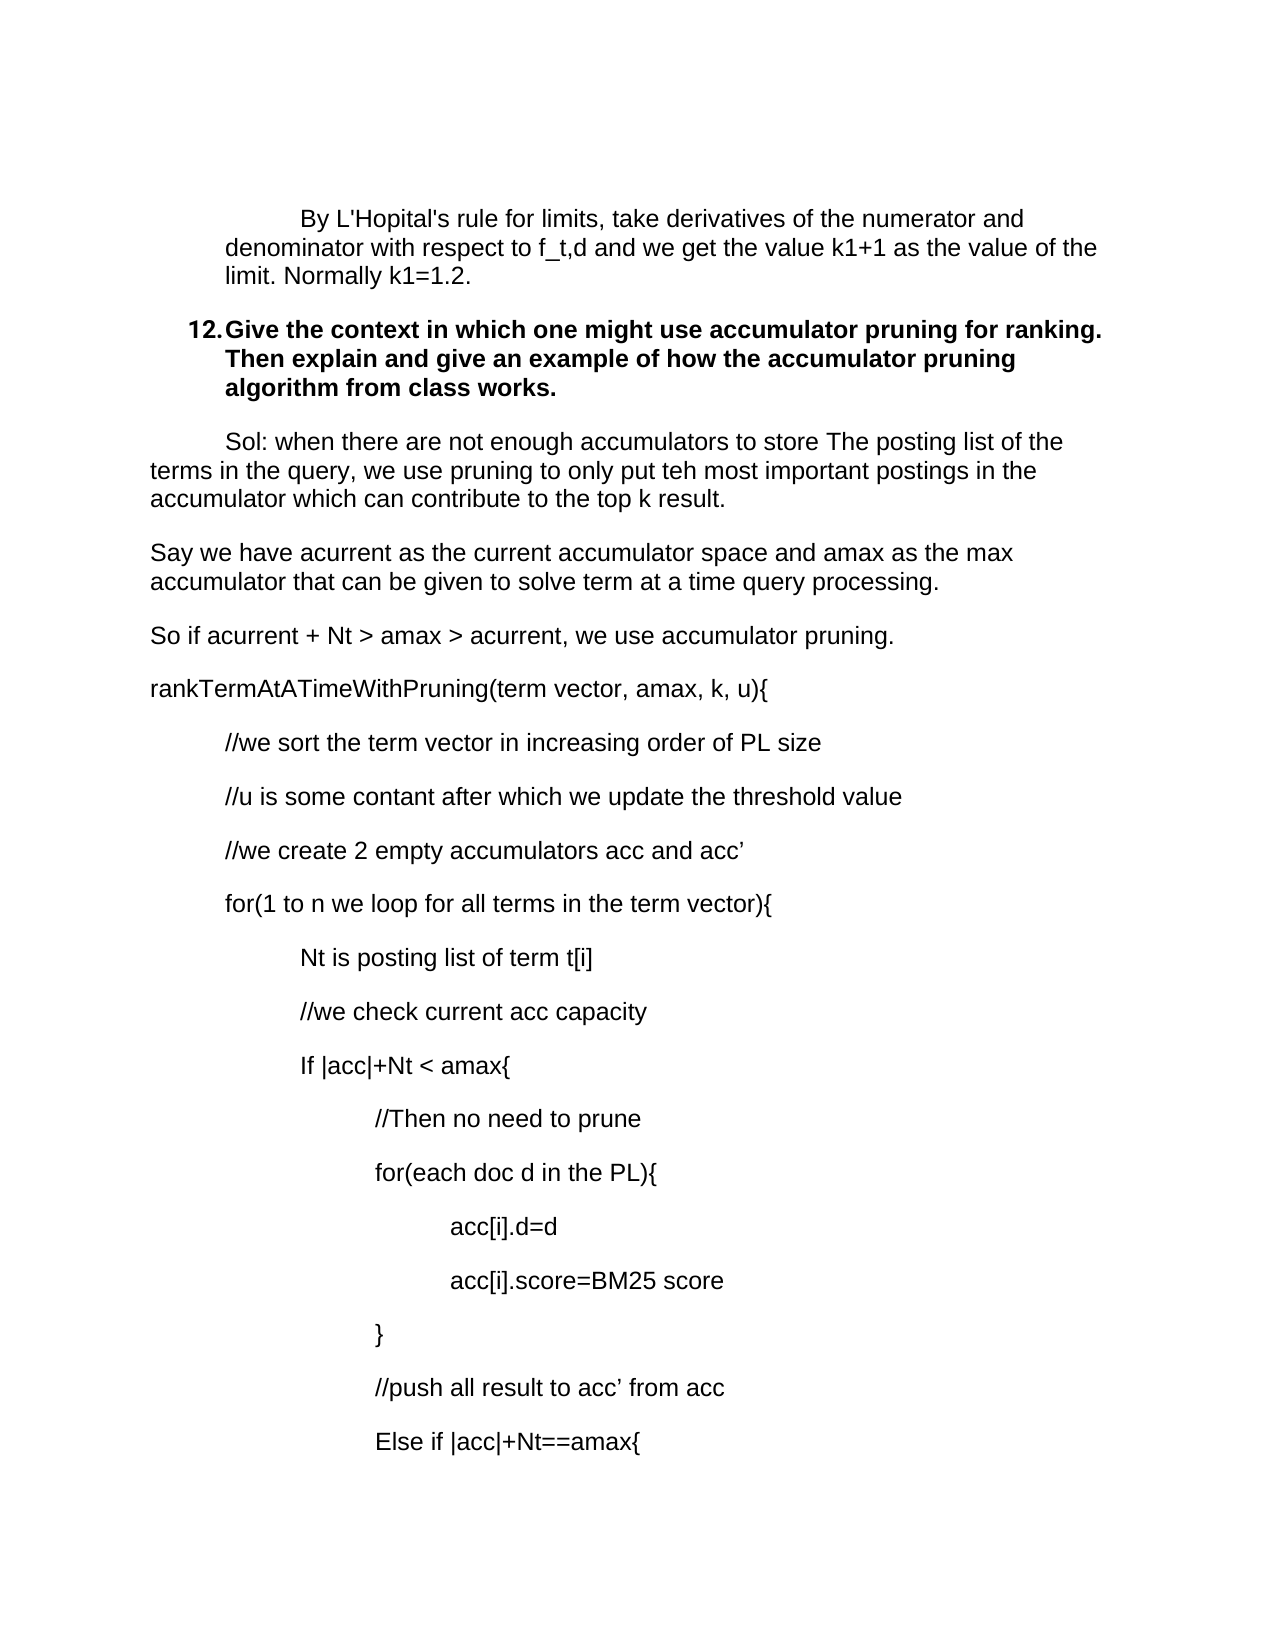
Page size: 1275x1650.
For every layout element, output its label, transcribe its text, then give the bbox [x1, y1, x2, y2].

text Else if |acc|+Nt==amax{ [300, 1427, 1125, 1456]
text acc[i].d=d [300, 1212, 1125, 1241]
text So if acurrent + Nt > amax > acurrent, we use accumulator pruning. [150, 621, 1125, 649]
text } [300, 1319, 1125, 1348]
text for(each doc d in the PL){ [150, 1158, 1125, 1187]
list Give the context in which one might use accumulator pruning for ranking. Then explain and give an example of how the accumulator pruning algorithm from class works. [187, 315, 1125, 402]
text //we sort the term vector in increasing order of PL size [150, 728, 1125, 757]
text rankTermAtATimeWithPruning(term vector, amax, k, u){ [150, 674, 1125, 703]
text Sol: when there are not enough accumulators to store The posting list of the terms in the query, we use pruning to only put teh most important postings in the accumulator which can contribute to the top k result. [150, 427, 1125, 513]
text for(1 to n we loop for all terms in the term vector){ [150, 889, 1125, 918]
text Nt is posting list of term t[i] [150, 943, 1125, 972]
text //we create 2 empty accumulators acc and acc’ [150, 836, 1125, 864]
text //Then no need to prune [150, 1104, 1125, 1133]
text //u is some contant after which we update the threshold value [150, 782, 1125, 811]
text If |acc|+Nt < amax{ [150, 1051, 1125, 1079]
text By L'Hopital's rule for limits, take derivatives of the numerator and denominator with respect to f_t,d and we get the value k1+1 as the value of the limit. Normally k1=1.2. [225, 204, 1125, 290]
text //push all result to acc’ from acc [300, 1373, 1125, 1402]
text acc[i].score=BM25 score [300, 1266, 1125, 1294]
text Say we have acurrent as the current accumulator space and amax as the max accumulator that can be given to solve term at a time query processing. [150, 538, 1125, 596]
text //we check current acc capacity [150, 997, 1125, 1026]
